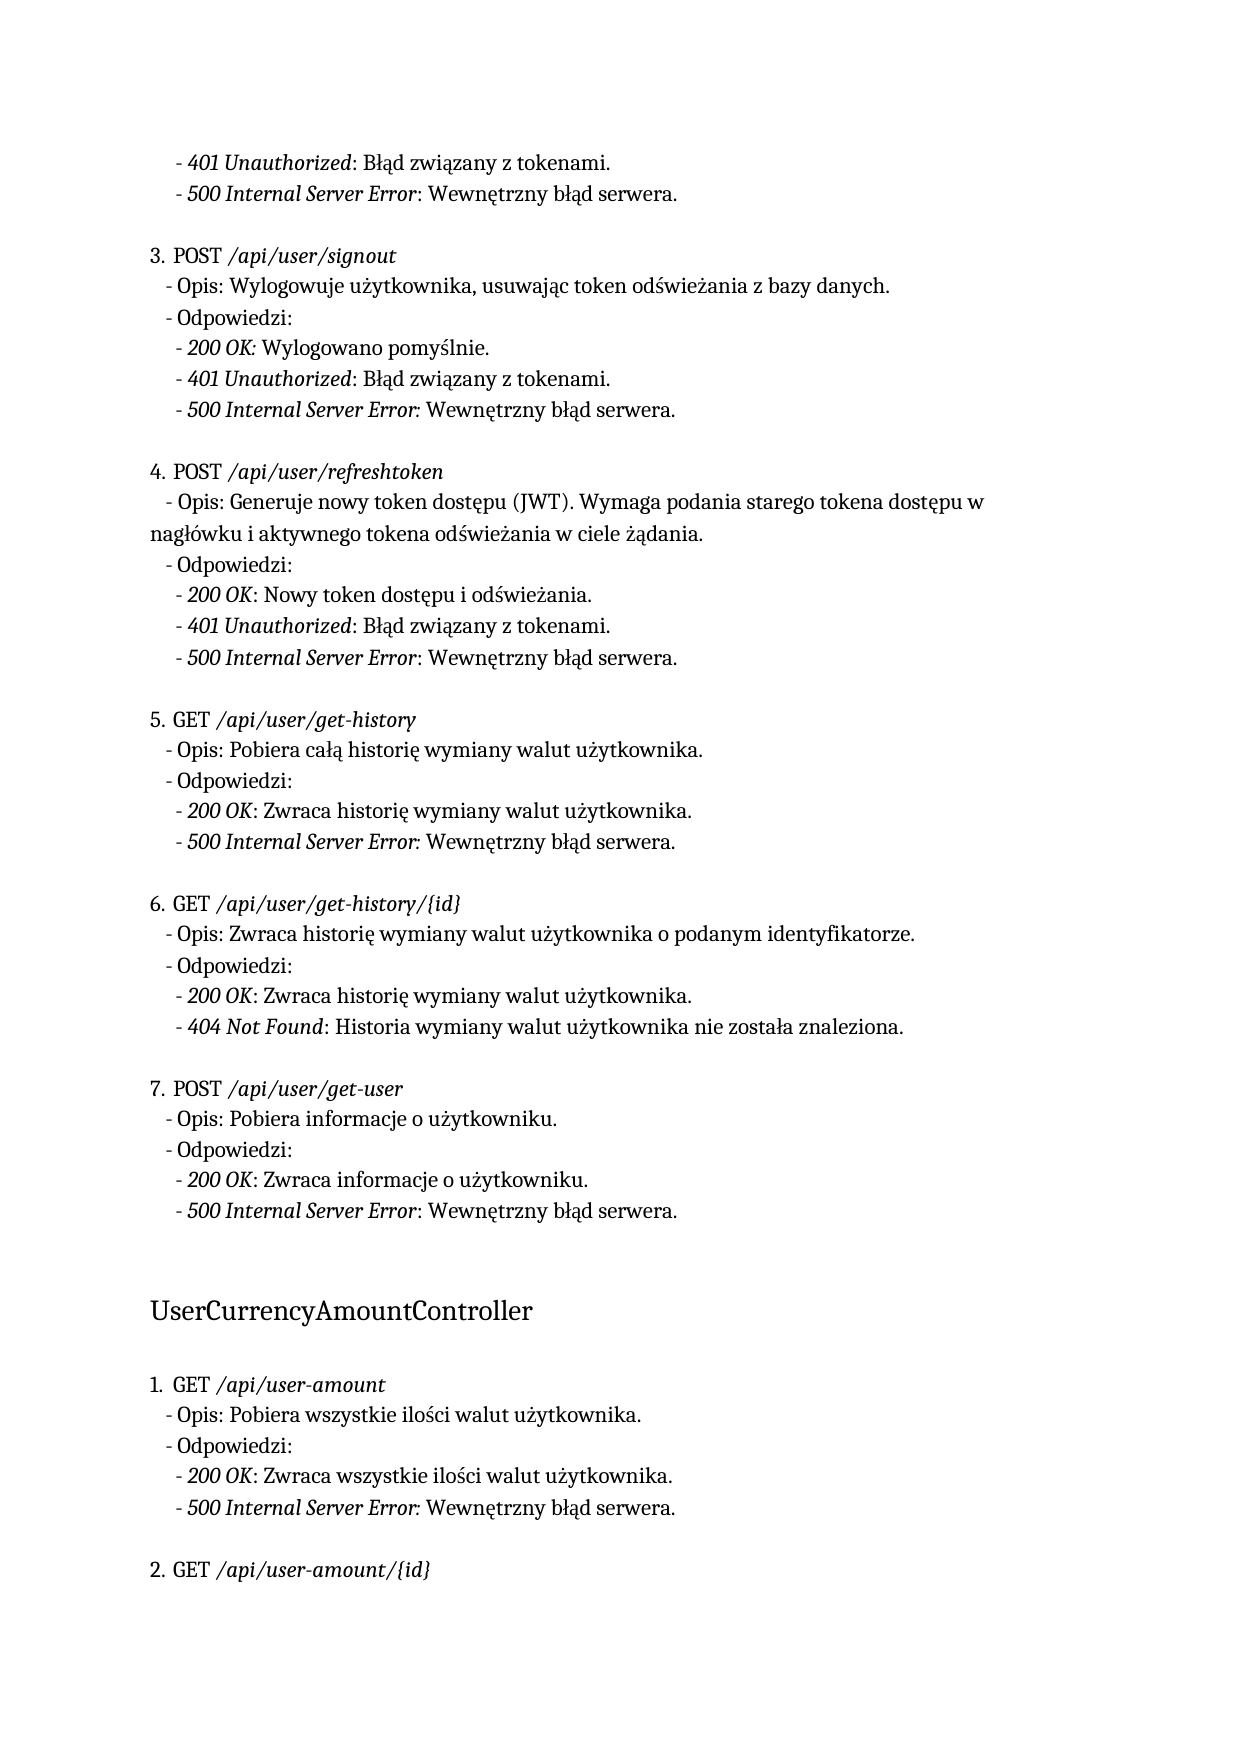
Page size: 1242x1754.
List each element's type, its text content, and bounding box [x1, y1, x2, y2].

list 200 OK: Zwraca wszystkie ilości walut użytkownika. [175, 1462, 1092, 1489]
list Odpowiedzi: [165, 953, 1092, 979]
list 200 OK: Zwraca historię wymiany walut użytkownika. [175, 797, 1092, 824]
list 500 Internal Server Error: Wewnętrzny błąd serwera. [175, 1198, 1092, 1225]
list 200 OK: Nowy token dostępu i odświeżania. [175, 581, 1092, 608]
list Odpowiedzi: [165, 768, 1092, 794]
list POST /api/user/get-user [150, 1076, 1092, 1102]
list Odpowiedzi: [165, 1433, 1092, 1459]
list 401 Unauthorized: Błąd związany z tokenami. [175, 364, 1092, 392]
list GET /api/user-amount/{id} [150, 1557, 1092, 1583]
list 500 Internal Server Error: Wewnętrzny błąd serwera. [175, 1493, 1092, 1521]
list POST /api/user/signout [150, 243, 1092, 269]
list Opis: Pobiera wszystkie ilości walut użytkownika. [165, 1401, 1092, 1428]
list Opis: Pobiera informacje o użytkowniku. [165, 1105, 1092, 1132]
list Opis: Wylogowuje użytkownika, usuwając token odświeżania z bazy danych. [165, 272, 1092, 299]
list 200 OK: Wylogowano pomyślnie. [175, 333, 1092, 361]
list 500 Internal Server Error: Wewnętrzny błąd serwera. [175, 396, 1092, 423]
list Odpowiedzi: [165, 1137, 1092, 1164]
list GET /api/user/get-history [150, 707, 1092, 733]
list 500 Internal Server Error: Wewnętrzny błąd serwera. [175, 180, 1092, 207]
list Opis: Pobiera całą historię wymiany walut użytkownika. [165, 736, 1092, 763]
list Opis: Zwraca historię wymiany walut użytkownika o podanym identyfikatorze. [165, 921, 1092, 948]
list Odpowiedzi: [165, 304, 1092, 331]
list 200 OK: Zwraca historię wymiany walut użytkownika. [175, 982, 1092, 1009]
list GET /api/user-amount [150, 1372, 1092, 1398]
list POST /api/user/refreshtoken [150, 459, 1092, 485]
list Odpowiedzi: [165, 552, 1092, 578]
list 500 Internal Server Error: Wewnętrzny błąd serwera. [175, 643, 1092, 671]
list 404 Not Found: Historia wymiany walut użytkownika nie została znaleziona. [175, 1013, 1092, 1040]
list Opis: Generuje nowy token dostępu (JWT). Wymaga podania starego tokena dostępu w nagłówku i aktywnego tokena odświeżania w ciele żądania. [150, 488, 1021, 547]
list GET /api/user/get-history/{id} [150, 891, 1092, 918]
list 401 Unauthorized: Błąd związany z tokenami. [175, 149, 1092, 176]
list 500 Internal Server Error: Wewnętrzny błąd serwera. [175, 828, 1092, 855]
list 200 OK: Zwraca informacje o użytkowniku. [175, 1167, 1092, 1194]
text UserCurrencyAmountController [150, 1294, 1092, 1327]
list 401 Unauthorized: Błąd związany z tokenami. [175, 612, 1092, 639]
